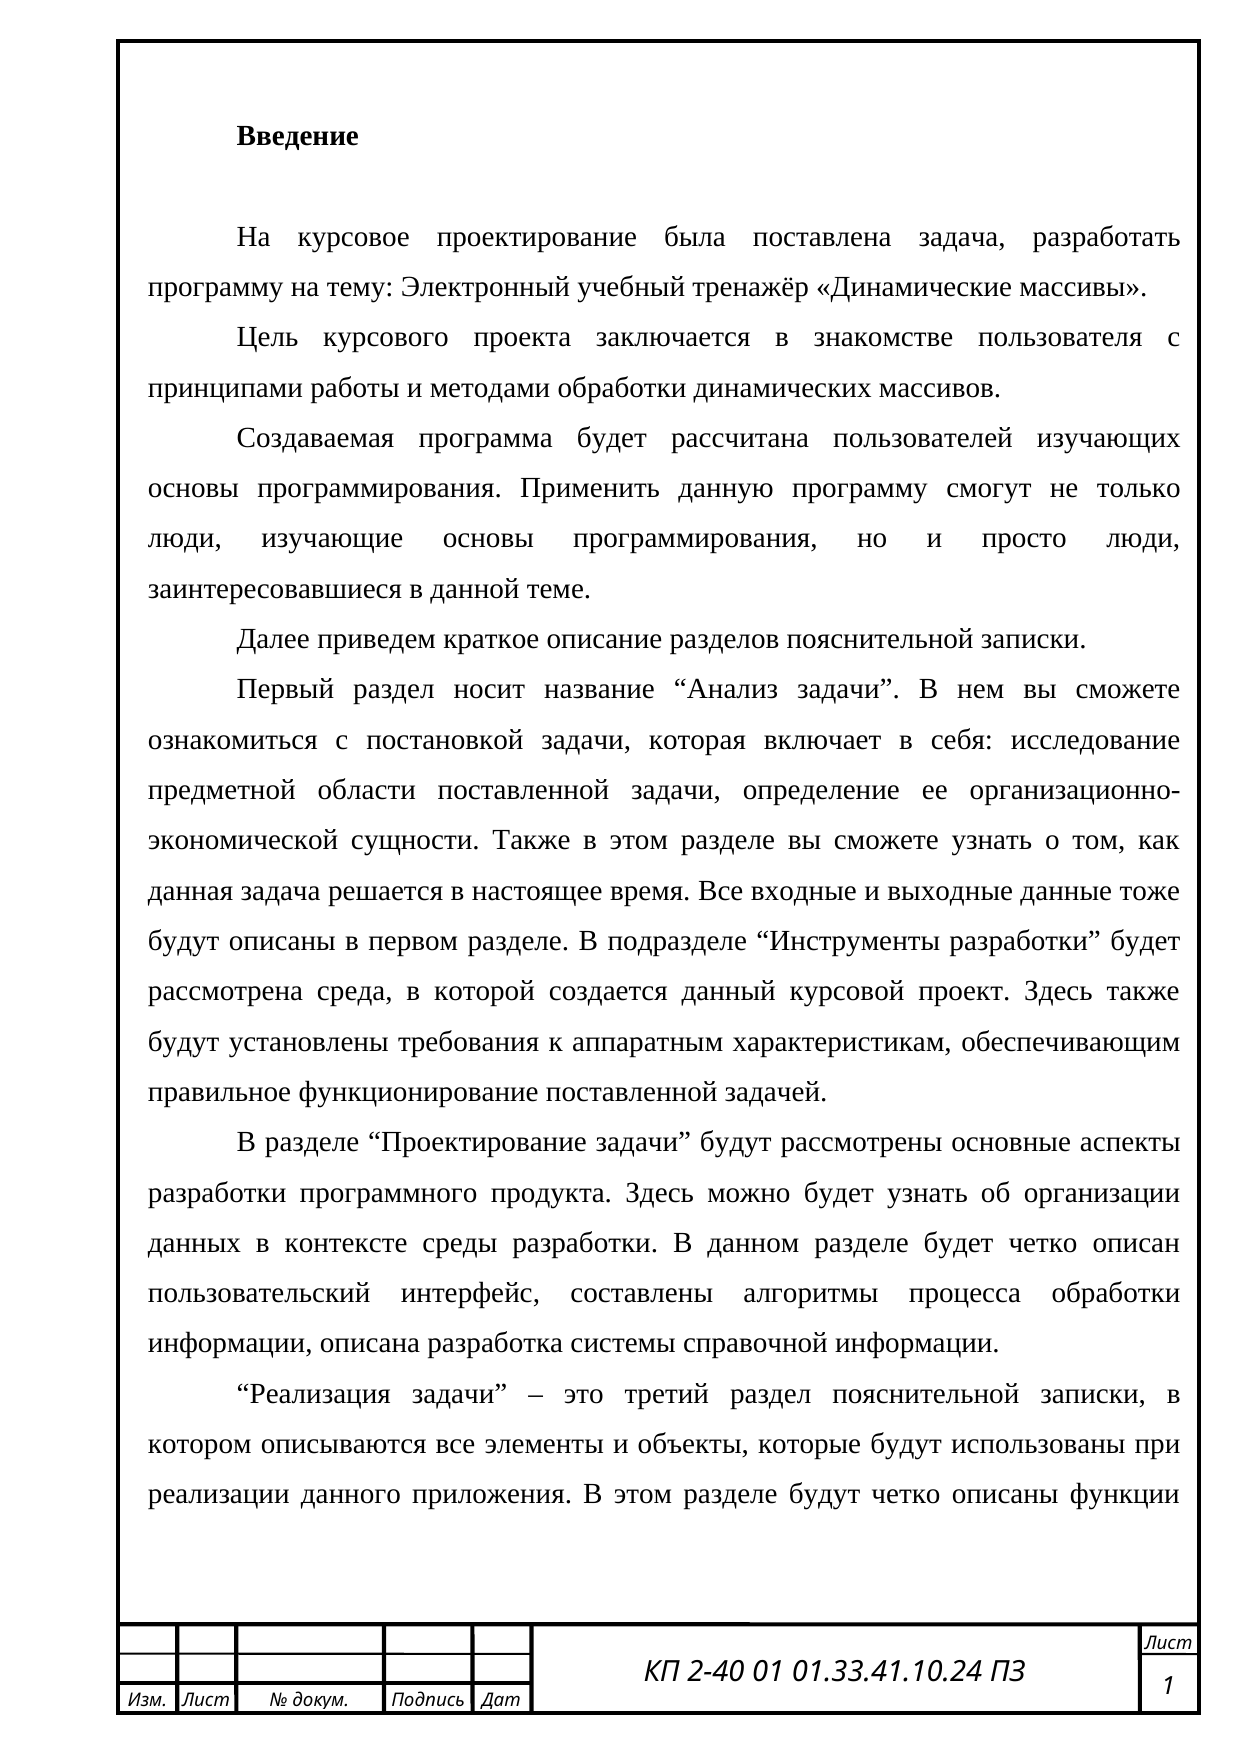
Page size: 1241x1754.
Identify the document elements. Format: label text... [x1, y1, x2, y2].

text Первый раздел носит название “Анализ задачи”. В нем вы сможете ознакомиться с постановкой задачи, которая включает в себя: исследование предметной области поставленной задачи, определение ее организационно-экономической сущности. Также в этом разделе вы сможете узнать о том, как данная задача решается в настоящее время. Все входные и выходные данные тоже будут описаны в первом разделе. В подразделе “Инструменты разработки” будет рассмотрена среда, в которой создается данный курсовой проект. Здесь также будут установлены требования к аппаратным характеристикам, обеспечивающим правильное функционирование поставленной задачей. [148, 672, 1181, 1108]
text Далее приведем краткое описание разделов пояснительной записки. [148, 621, 1181, 655]
text На курсовое проектирование была поставлена задача, разработать программу на тему: Электронный учебный тренажёр «Динамические массивы». [148, 219, 1181, 303]
text Введение [148, 118, 1181, 152]
text В разделе “Проектирование задачи” будут рассмотрены основные аспекты разработки программного продукта. Здесь можно будет узнать об организации данных в контексте среды разработки. В данном разделе будет четко описан пользовательский интерфейс, составлены алгоритмы процесса обработки информации, описана разработка системы справочной информации. [148, 1124, 1181, 1359]
text Цель курсового проекта заключается в знакомстве пользователя с принципами работы и методами обработки динамических массивов. [148, 319, 1181, 403]
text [148, 1376, 1181, 1510]
text Создаваемая программа будет рассчитана пользователей изучающих основы программирования. Применить данную программу смогут не только люди, изучающие основы программирования, но и просто люди, заинтересовавшиеся в данной теме. [148, 420, 1181, 604]
